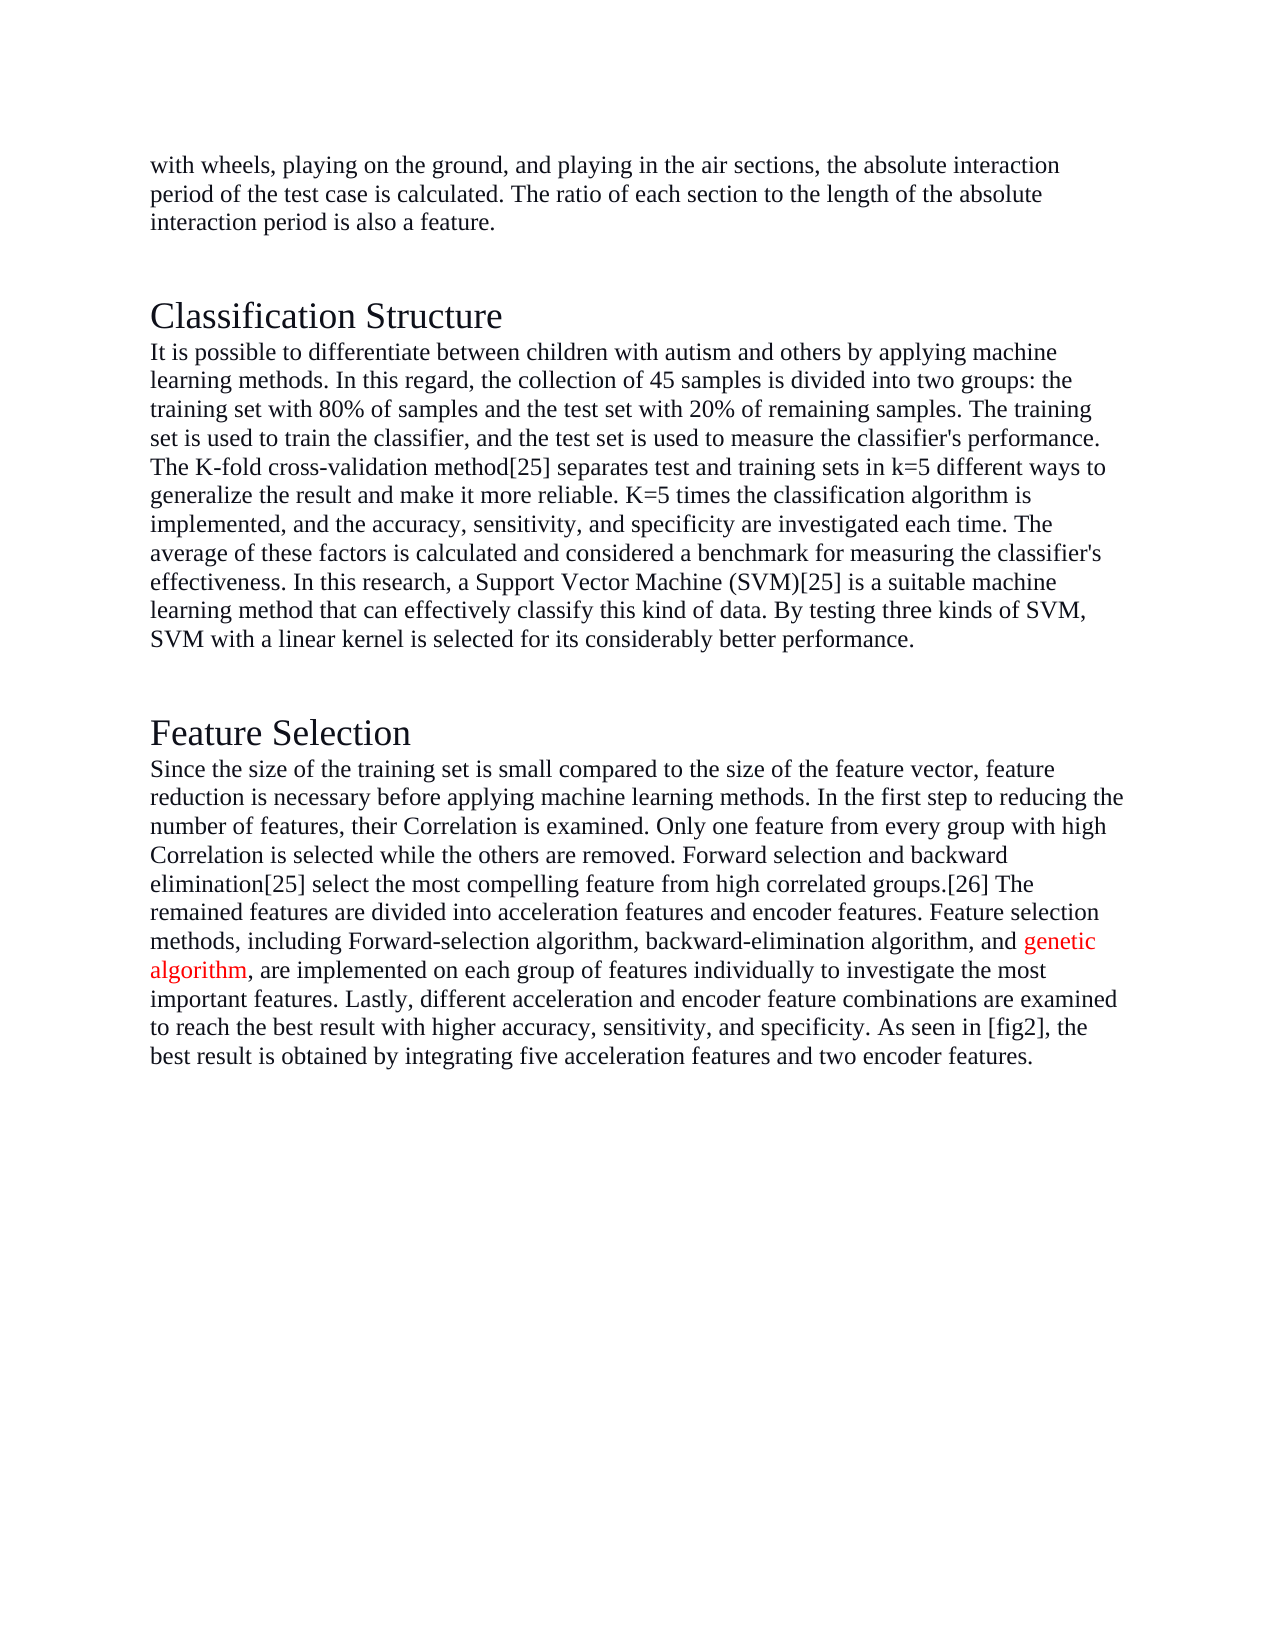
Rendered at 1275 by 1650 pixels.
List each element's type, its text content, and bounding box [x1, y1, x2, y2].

text It is possible to differentiate between children with autism and others by applying machine learning methods. In this regard, the collection of 45 samples is divided into two groups: the training set with 80% of samples and the test set with 20% of remaining samples. The training set is used to train the classifier, and the test set is used to measure the classifier's performance. The K-fold cross-validation method[25] separates test and training sets in k=5 different ways to generalize the result and make it more reliable. K=5 times the classification algorithm is implemented, and the accuracy, sensitivity, and specificity are investigated each time. The average of these factors is calculated and considered a benchmark for measuring the classifier's effectiveness. In this research, a Support Vector Machine (SVM)[25] is a suitable machine learning method that can effectively classify this kind of data. By testing three kinds of SVM, SVM with a linear kernel is selected for its considerably better performance. [150, 337, 1125, 653]
text Since the size of the training set is small compared to the size of the feature vector, feature reduction is necessary before applying machine learning methods. In the first step to reducing the number of features, their Correlation is examined. Only one feature from every group with high Correlation is selected while the others are removed. Forward selection and backward elimination[25] select the most compelling feature from high correlated groups.[26] The remained features are divided into acceleration features and encoder features. Feature selection methods, including Forward-selection algorithm, backward-elimination algorithm, and genetic algorithm, are implemented on each group of features individually to investigate the most important features. Lastly, different acceleration and encoder feature combinations are examined to reach the best result with higher accuracy, sensitivity, and specificity. As seen in [fig2], the best result is obtained by integrating five acceleration features and two encoder features. [150, 754, 1125, 1070]
subtitle Feature Selection [150, 711, 1125, 754]
subtitle Classification Structure [150, 294, 1125, 337]
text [150, 150, 1125, 236]
